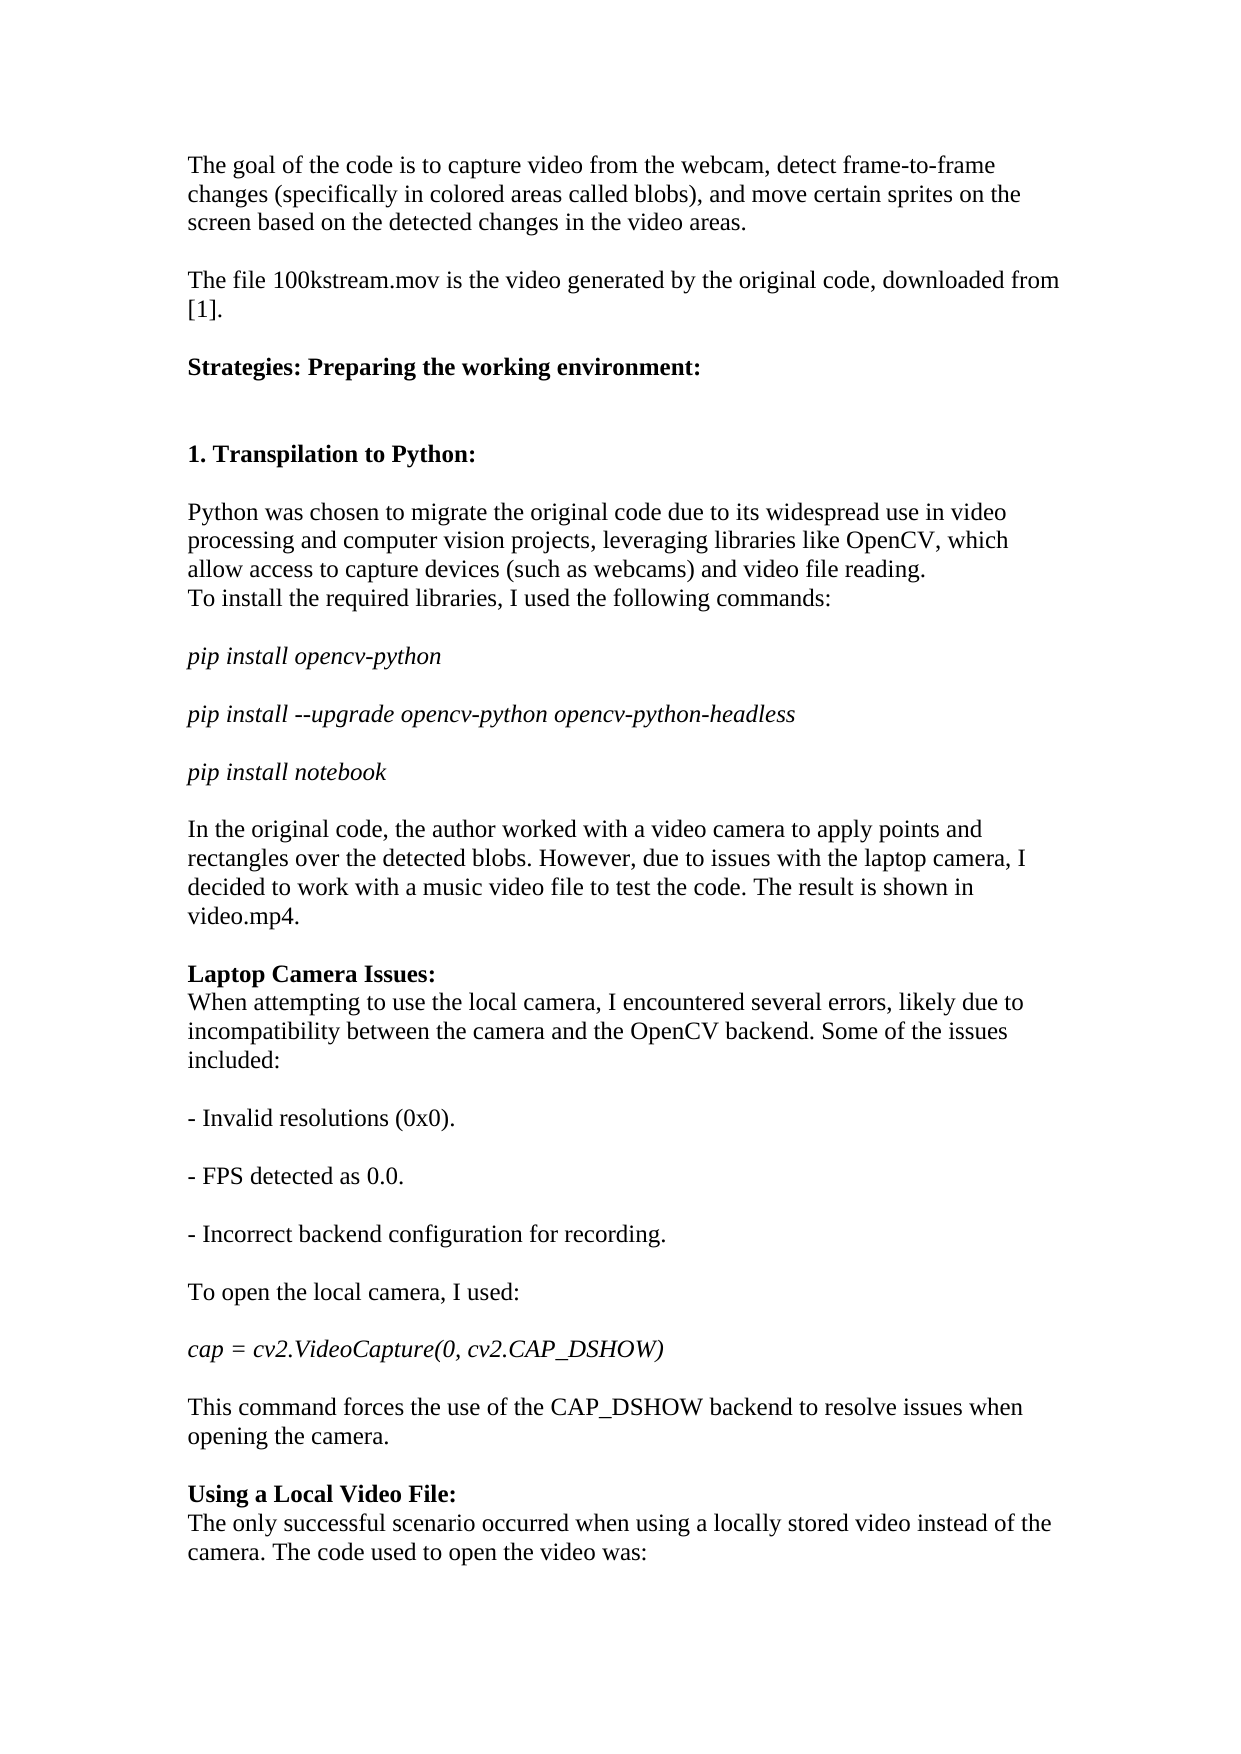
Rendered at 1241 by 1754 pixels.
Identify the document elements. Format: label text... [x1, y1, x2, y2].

text Using a Local Video File: The only successful scenario occurred when using a locally stored video instead of the camera. The code used to open the video was: [187, 1479, 1068, 1565]
text pip install --upgrade opencv-python opencv-python-headless [187, 699, 1068, 727]
text This command forces the use of the CAP_DSHOW backend to resolve issues when opening the camera. [187, 1392, 1068, 1450]
text - FPS detected as 0.0. [187, 1161, 1068, 1189]
text pip install notebook [187, 757, 1068, 785]
text cap = cv2.VideoCapture(0, cv2.CAP_DSHOW) [187, 1334, 1068, 1363]
text The file 100kstream.mov is the video generated by the original code, downloaded from [1]. [187, 265, 1068, 323]
text pip install opencv-python [187, 641, 1068, 669]
text The goal of the code is to capture video from the webcam, detect frame-to-frame changes (specifically in colored areas called blobs), and move certain sprites on the screen based on the detected changes in the video areas. [187, 150, 1068, 236]
subtitle 1. Transpilation to Python: [187, 439, 1068, 467]
text To open the local camera, I used: [187, 1277, 1068, 1305]
text Strategies: Preparing the working environment: [187, 352, 1068, 409]
text In the original code, the author worked with a video camera to apply points and rectangles over the detected blobs. However, due to issues with the laptop camera, I decided to work with a music video file to test the code. The result is shown in video.mp4. [187, 814, 1068, 929]
text - Incorrect backend configuration for recording. [187, 1219, 1068, 1247]
text Laptop Camera Issues: When attempting to use the local camera, I encountered several errors, likely due to incompatibility between the camera and the OpenCV backend. Some of the issues included: [187, 959, 1068, 1074]
text - Invalid resolutions (0x0). [187, 1103, 1068, 1132]
text Python was chosen to migrate the original code due to its widespread use in video processing and computer vision projects, leveraging libraries like OpenCV, which allow access to capture devices (such as webcams) and video file reading. To install the required libraries, I used the following commands: [187, 497, 1068, 612]
